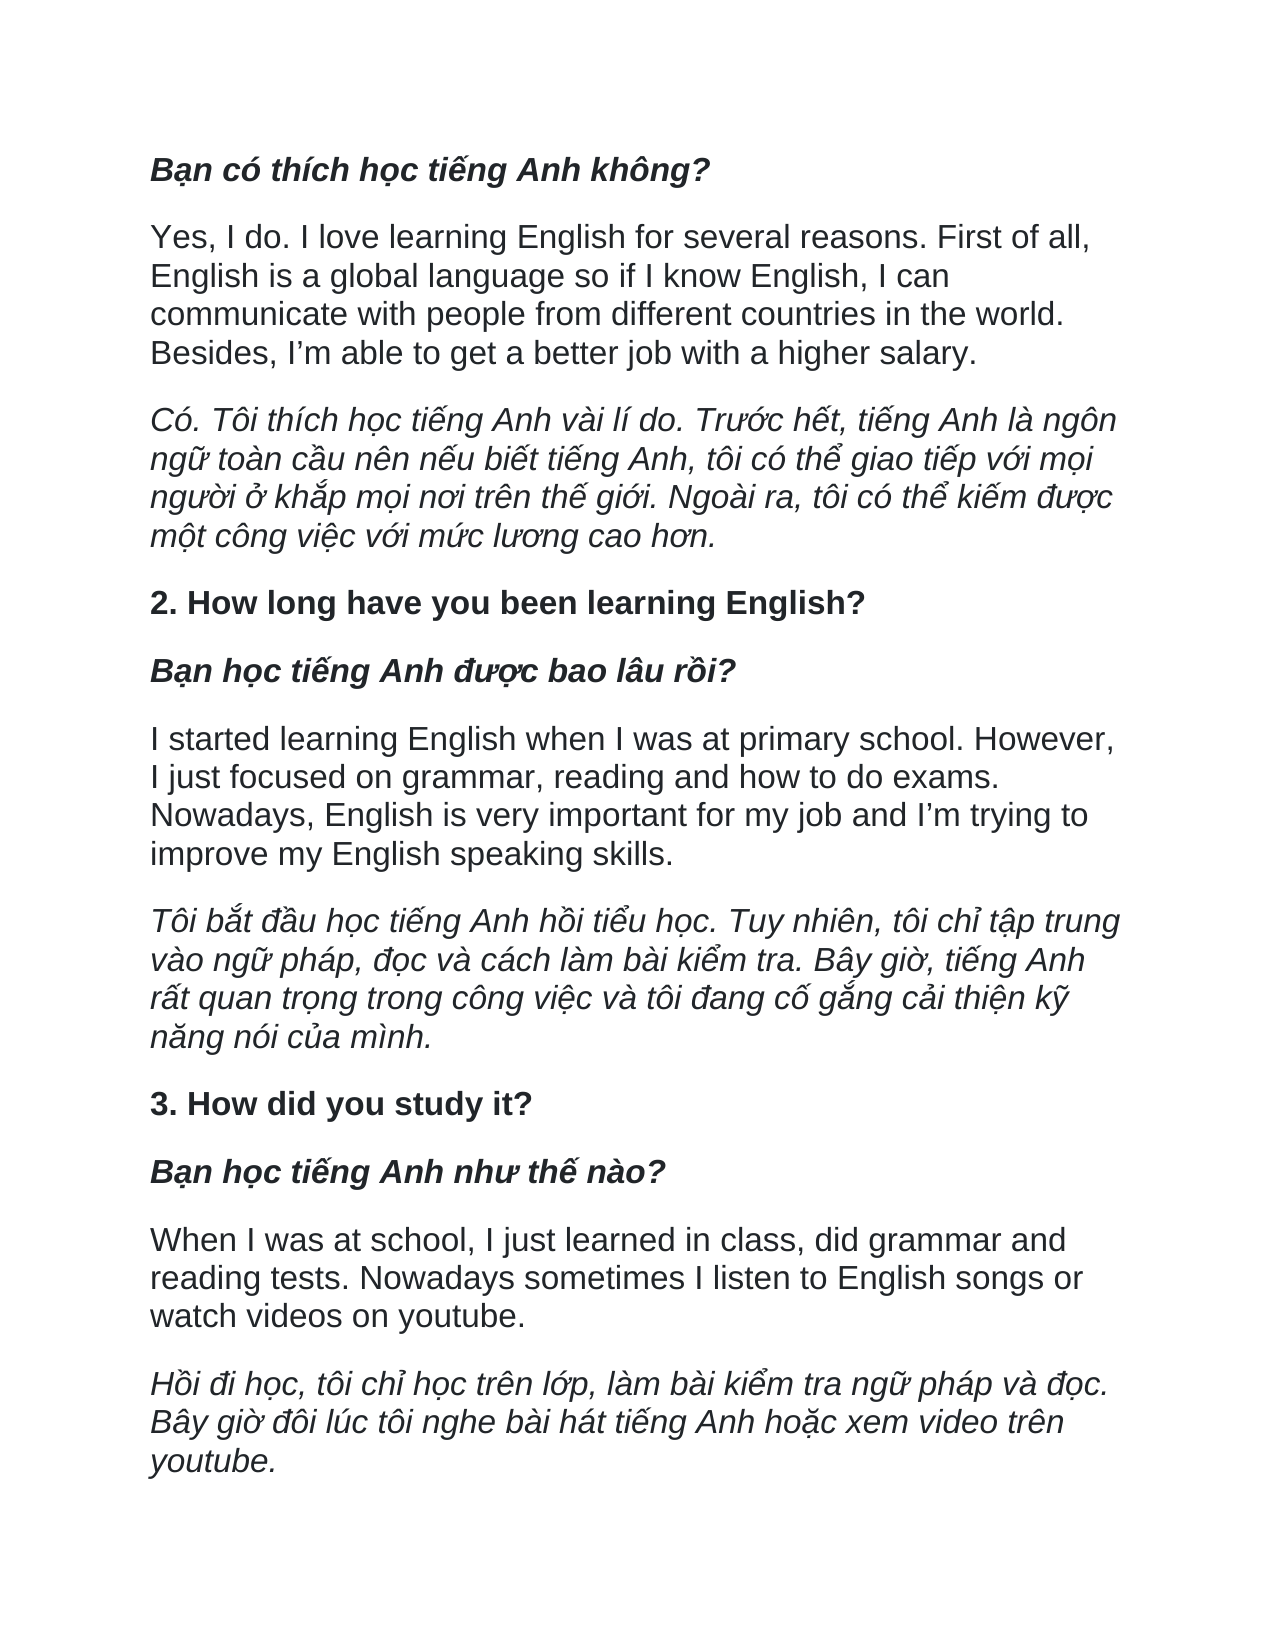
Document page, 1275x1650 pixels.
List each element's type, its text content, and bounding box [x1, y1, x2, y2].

text Yes, I do. I love learning English for several reasons. First of all, English is a global language so if I know English, I can communicate with people from different countries in the world. Besides, I’m able to get a better job with a higher salary. [150, 218, 1125, 371]
text Hồi đi học, tôi chỉ học trên lớp, làm bài kiểm tra ngữ pháp và đọc. Bây giờ đôi lúc tôi nghe bài hát tiếng Anh hoặc xem video trên youtube. [150, 1364, 1125, 1479]
text Bạn học tiếng Anh như thế nào? [150, 1152, 1125, 1191]
text Tôi bắt đầu học tiếng Anh hồi tiểu học. Tuy nhiên, tôi chỉ tập trung vào ngữ pháp, đọc và cách làm bài kiểm tra. Bây giờ, tiếng Anh rất quan trọng trong công việc và tôi đang cố gắng cải thiện kỹ năng nói của mình. [150, 902, 1125, 1055]
text 2. How long have you been learning English? [150, 583, 1125, 622]
text Có. Tôi thích học tiếng Anh vài lí do. Trước hết, tiếng Anh là ngôn ngữ toàn cầu nên nếu biết tiếng Anh, tôi có thể giao tiếp với mọi người ở khắp mọi nơi trên thế giới. Ngoài ra, tôi có thể kiếm được một công việc với mức lương cao hơn. [150, 401, 1125, 554]
text I started learning English when I was at primary school. However, I just focused on grammar, reading and how to do exams. Nowadays, English is very important for my job and I’m trying to improve my English speaking skills. [150, 719, 1125, 872]
text 3. How did you study it? [150, 1084, 1125, 1123]
text When I was at school, I just learned in class, did grammar and reading tests. Nowadays sometimes I listen to English songs or watch videos on youtube. [150, 1220, 1125, 1335]
text Bạn có thích học tiếng Anh không? [150, 150, 1125, 188]
text Bạn học tiếng Anh được bao lâu rồi? [150, 651, 1125, 689]
